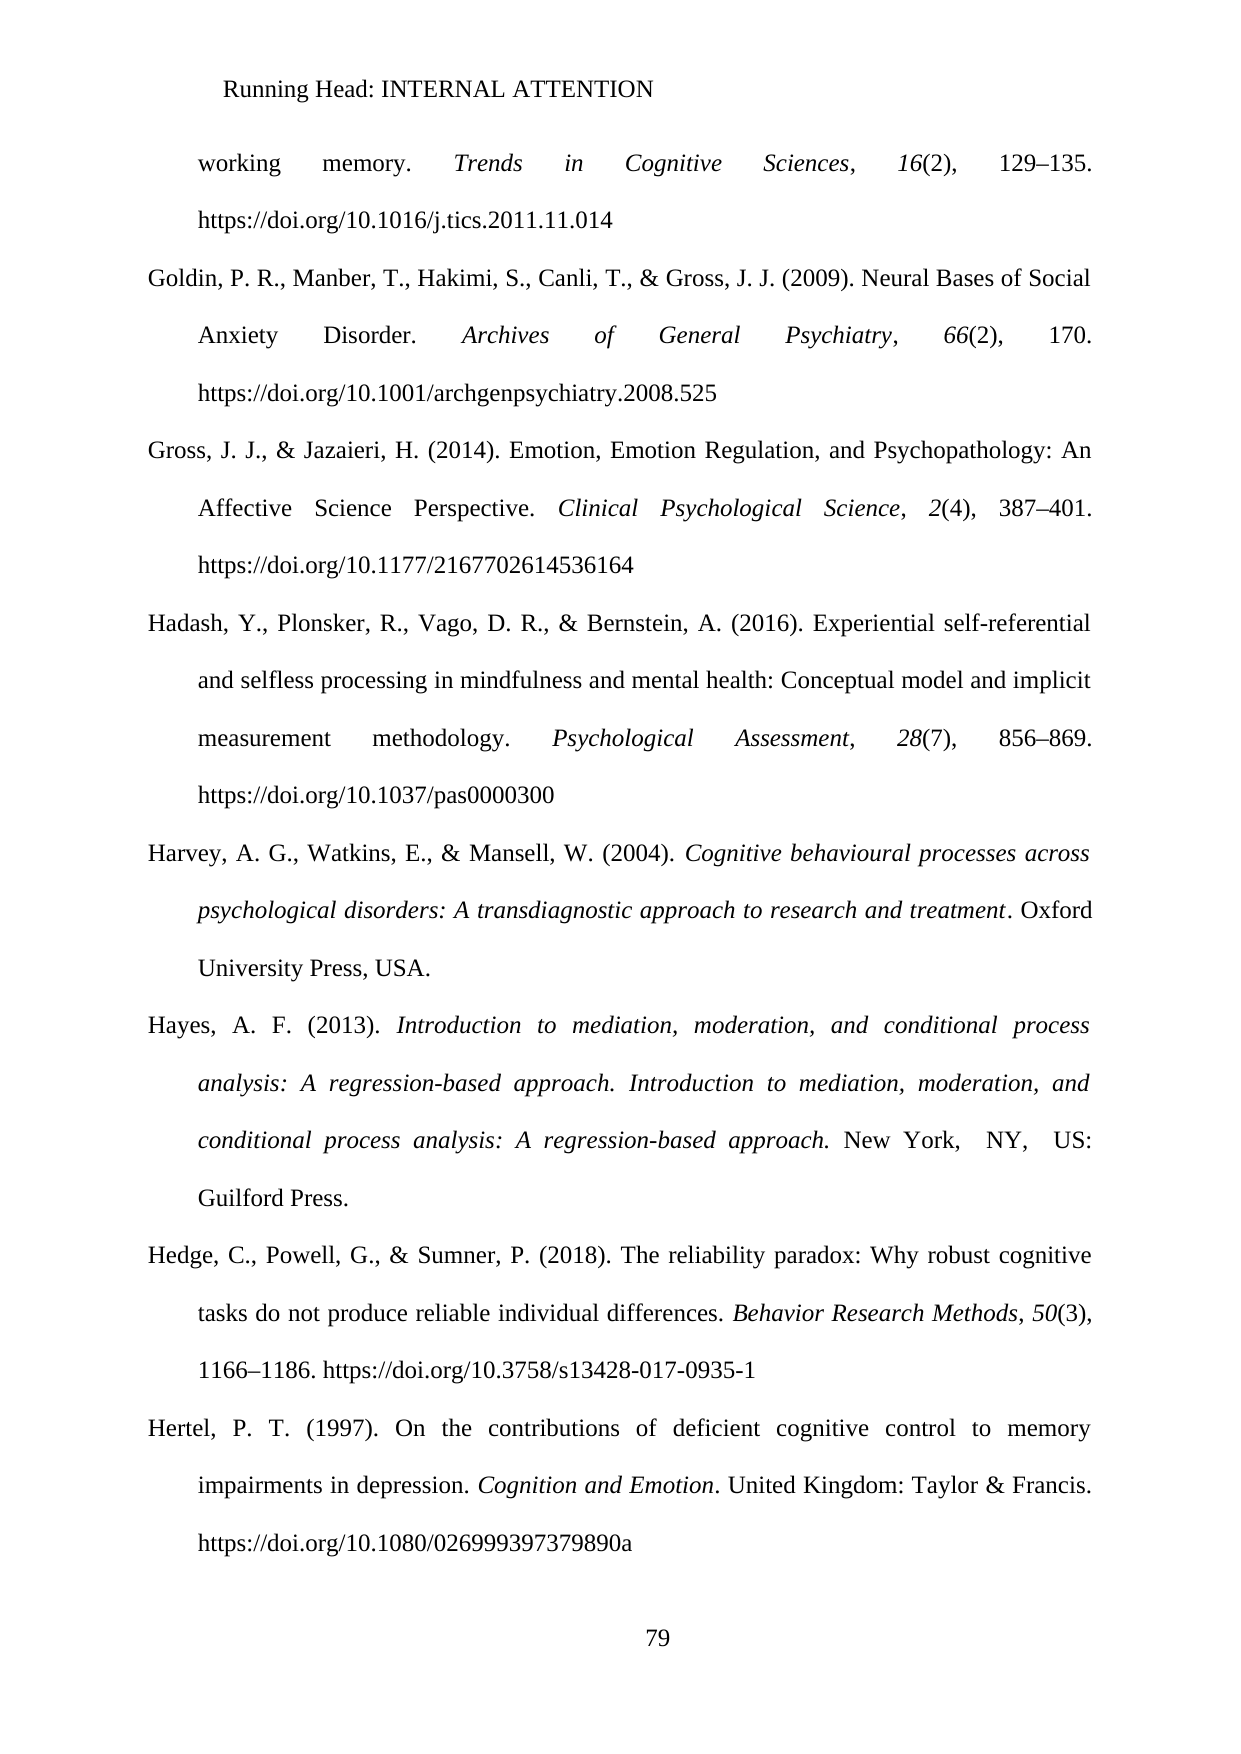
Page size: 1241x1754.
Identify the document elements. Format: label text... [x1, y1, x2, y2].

text Hertel, P. T. (1997). On the contributions of deficient cognitive control to memory impairments in depression. Cognition and Emotion. United Kingdom: Taylor & Francis. https://doi.org/10.1080/026999397379890a [148, 1413, 1092, 1556]
text Gross, J. J., & Jazaieri, H. (2014). Emotion, Emotion Regulation, and Psychopathology: An Affective Science Perspective. Clinical Psychological Science, 2(4), 387–401. https://doi.org/10.1177/2167702614536164 [148, 435, 1092, 579]
text Goldin, P. R., Manber, T., Hakimi, S., Canli, T., & Gross, J. J. (2009). Neural Bases of Social Anxiety Disorder. Archives of General Psychiatry, 66(2), 170. https://doi.org/10.1001/archgenpsychiatry.2008.525 [148, 263, 1092, 406]
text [148, 148, 1092, 234]
text Hadash, Y., Plonsker, R., Vago, D. R., & Bernstein, A. (2016). Experiential self-referential and selfless processing in mindfulness and mental health: Conceptual model and implicit measurement methodology. Psychological Assessment, 28(7), 856–869. https://doi.org/10.1037/pas0000300 [148, 608, 1092, 809]
text Harvey, A. G., Watkins, E., & Mansell, W. (2004). Cognitive behavioural processes across psychological disorders: A transdiagnostic approach to research and treatment. Oxford University Press, USA. [148, 838, 1092, 981]
text Hayes, A. F. (2013). Introduction to mediation, moderation, and conditional process analysis: A regression-based approach. Introduction to mediation, moderation, and conditional process analysis: A regression-based approach. New York, NY, US: Guilford Press. [148, 1010, 1092, 1211]
text Hedge, C., Powell, G., & Sumner, P. (2018). The reliability paradox: Why robust cognitive tasks do not produce reliable individual differences. Behavior Research Methods, 50(3), 1166–1186. https://doi.org/10.3758/s13428-017-0935-1 [148, 1240, 1092, 1384]
